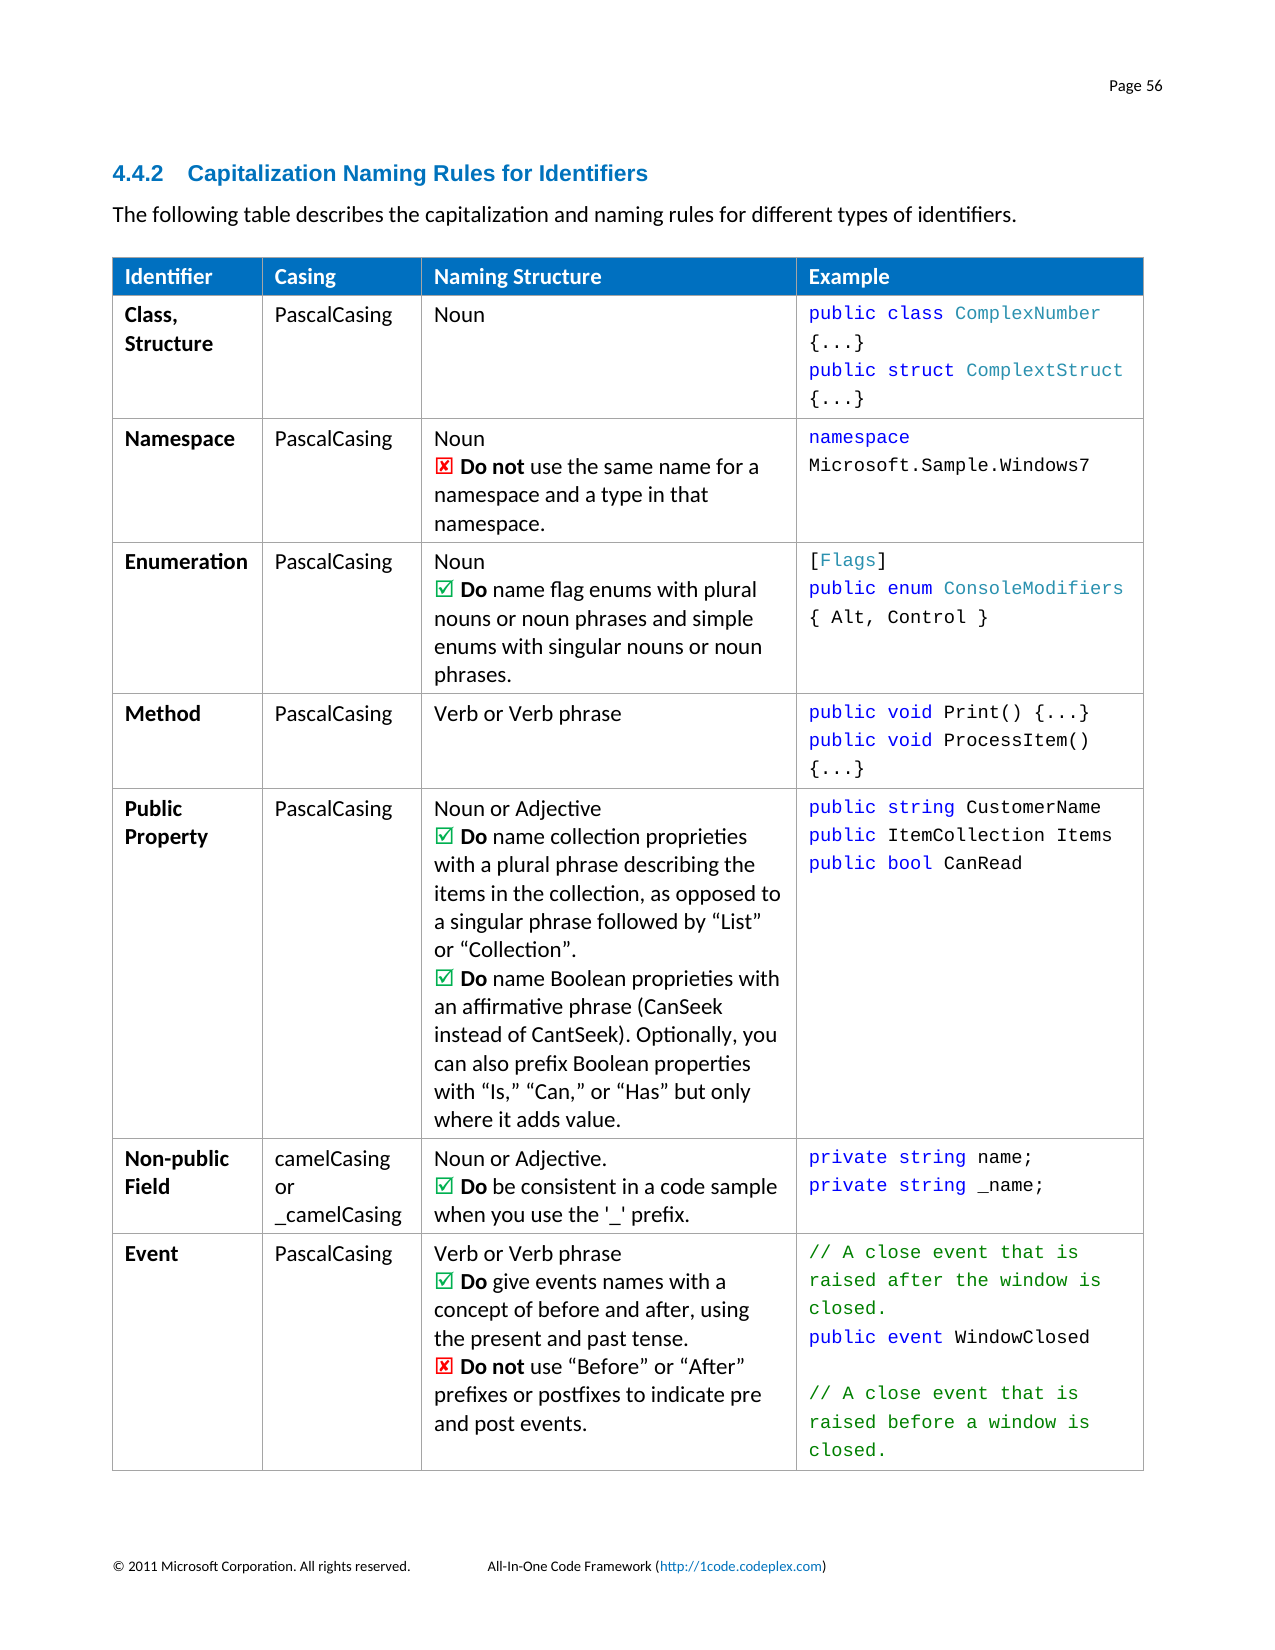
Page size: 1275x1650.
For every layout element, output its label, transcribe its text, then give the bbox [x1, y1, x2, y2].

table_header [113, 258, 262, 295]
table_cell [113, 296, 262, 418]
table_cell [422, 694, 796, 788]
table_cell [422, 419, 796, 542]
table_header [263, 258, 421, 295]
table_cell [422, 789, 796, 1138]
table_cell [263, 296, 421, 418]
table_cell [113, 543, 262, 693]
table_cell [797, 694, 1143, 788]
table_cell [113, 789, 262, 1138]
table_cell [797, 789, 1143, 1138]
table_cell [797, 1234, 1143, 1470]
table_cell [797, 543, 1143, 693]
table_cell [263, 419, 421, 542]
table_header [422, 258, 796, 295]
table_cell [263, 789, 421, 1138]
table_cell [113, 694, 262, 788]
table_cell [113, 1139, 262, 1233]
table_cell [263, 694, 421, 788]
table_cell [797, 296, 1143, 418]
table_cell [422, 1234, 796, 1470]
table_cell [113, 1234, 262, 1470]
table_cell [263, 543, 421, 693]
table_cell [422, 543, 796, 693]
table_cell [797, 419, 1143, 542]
subtitle Capitalization Naming Rules for Identifiers [112, 159, 1162, 187]
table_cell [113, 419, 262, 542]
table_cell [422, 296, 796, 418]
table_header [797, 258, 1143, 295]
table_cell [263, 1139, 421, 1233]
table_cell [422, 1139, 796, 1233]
text The following table describes the capitalization and naming rules for different types of identifiers. [112, 200, 1162, 228]
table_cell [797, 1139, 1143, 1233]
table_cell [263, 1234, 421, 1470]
